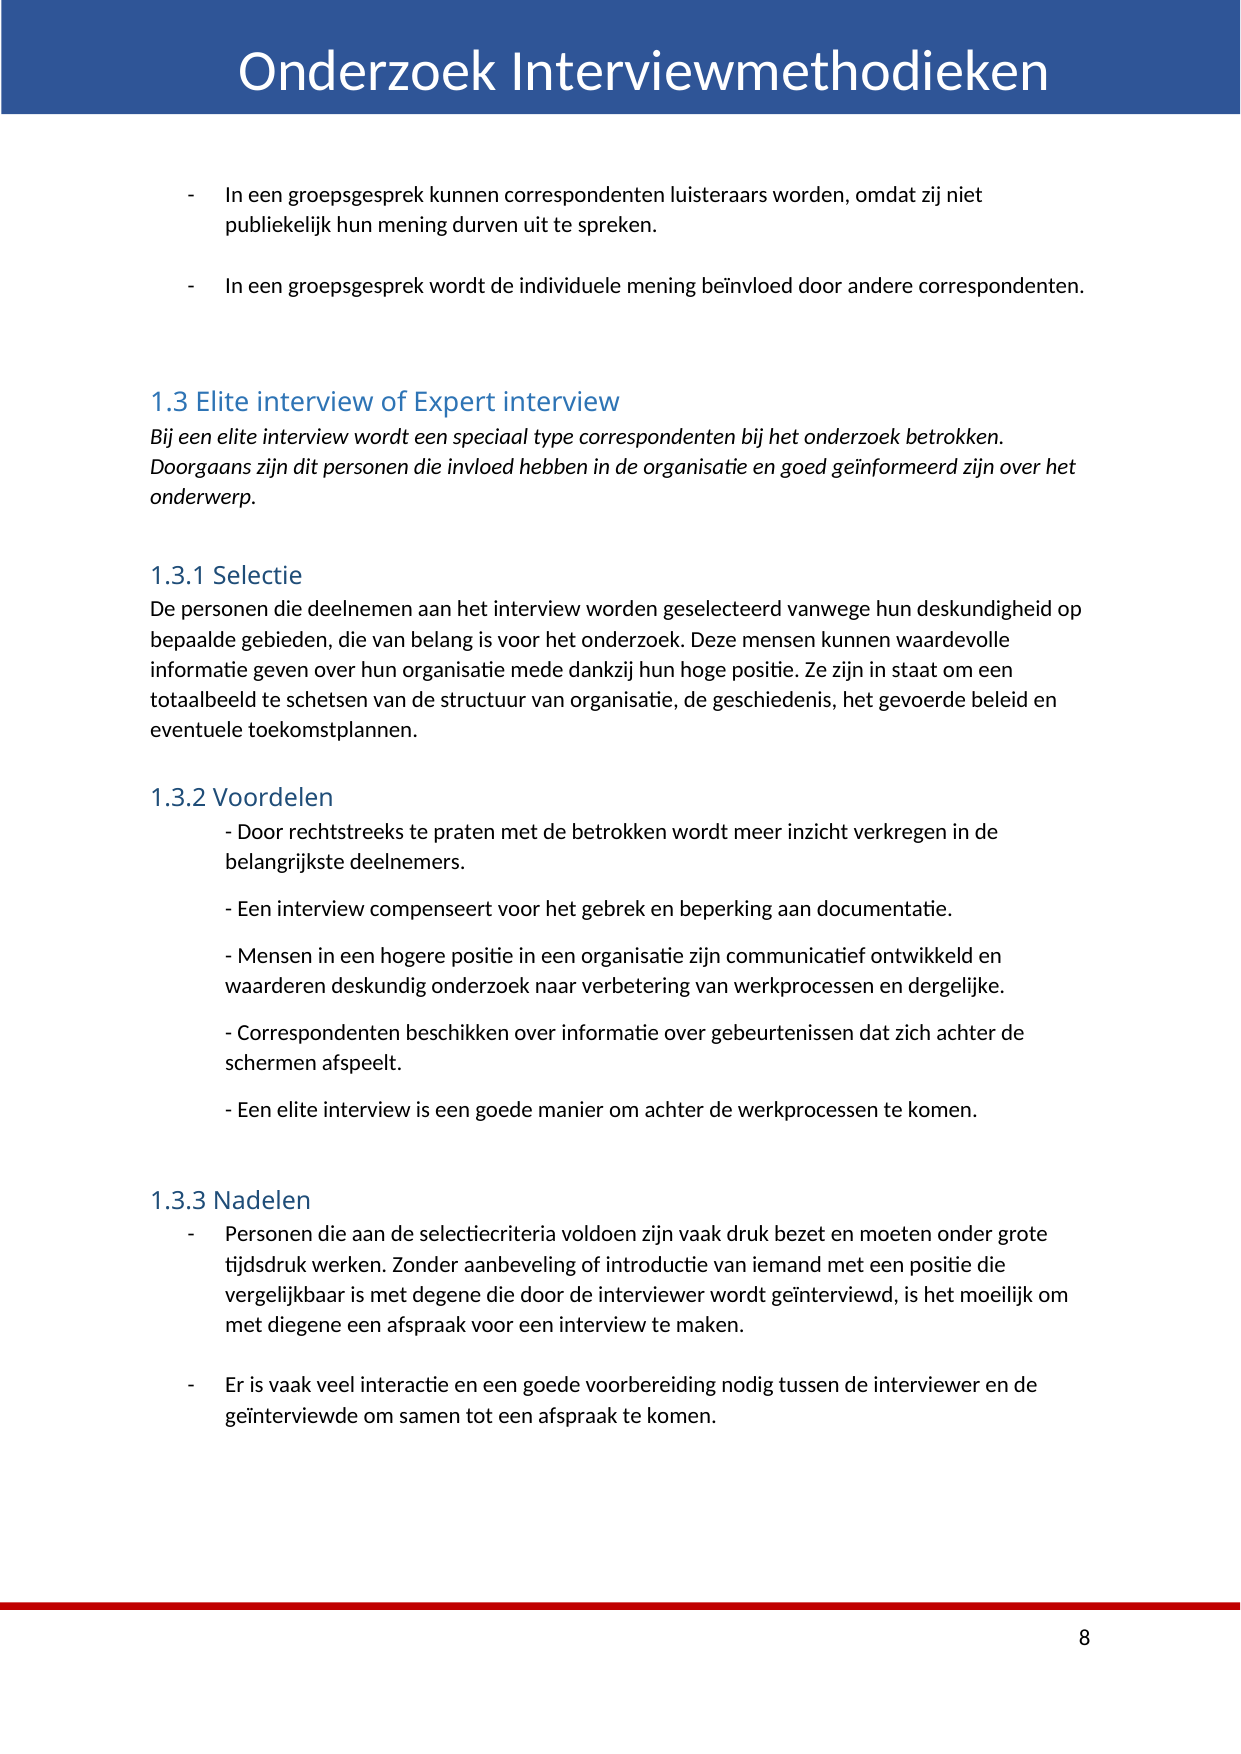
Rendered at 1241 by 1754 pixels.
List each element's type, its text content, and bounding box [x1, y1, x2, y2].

text - Mensen in een hogere positie in een organisatie zijn communicatief ontwikkeld en waarderen deskundig onderzoek naar verbetering van werkprocessen en dergelijke. [225, 941, 1090, 999]
text - Correspondenten beschikken over informatie over gebeurtenissen dat zich achter de schermen afspeelt. [225, 1018, 1090, 1076]
list Er is vaak veel interactie en een goede voorbereiding nodig tussen de interviewer en de geïnterviewde om samen tot een afspraak te komen. [187, 1371, 1090, 1429]
text De personen die deelnemen aan het interview worden geselecteerd vanwege hun deskundigheid op bepaalde gebieden, die van belang is voor het onderzoek. Deze mensen kunnen waardevolle informatie geven over hun organisatie mede dankzij hun hoge positie. Ze zijn in staat om een totaalbeeld te schetsen van de structuur van organisatie, de geschiedenis, het gevoerde beleid en eventuele toekomstplannen. [150, 594, 1090, 743]
list In een groepsgesprek wordt de individuele mening beïnvloed door andere correspondenten. [187, 271, 1090, 299]
text Bij een elite interview wordt een speciaal type correspondenten bij het onderzoek betrokken. Doorgaans zijn dit personen die invloed hebben in de organisatie en goed geïnformeerd zijn over het onderwerp. [150, 422, 1090, 511]
text - Een elite interview is een goede manier om achter de werkprocessen te komen. [225, 1095, 1090, 1123]
text - Een interview compenseert voor het gebrek en beperking aan documentatie. [225, 894, 1090, 922]
list Personen die aan de selectiecriteria voldoen zijn vaak druk bezet en moeten onder grote tijdsdruk werken. Zonder aanbeveling of introductie van iemand met een positie die vergelijkbaar is met degene die door de interviewer wordt geïnterviewd, is het moeilijk om met diegene een afspraak voor een interview te maken. [187, 1219, 1090, 1338]
list In een groepsgesprek kunnen correspondenten luisteraars worden, omdat zij niet publiekelijk hun mening durven uit te spreken. [187, 180, 1090, 238]
subtitle 1.3 Elite interview of Expert interview [150, 382, 1090, 419]
text - Door rechtstreeks te praten met de betrokken wordt meer inzicht verkregen in de belangrijkste deelnemers. [225, 817, 1090, 875]
subtitle 1.3.2 Voordelen [150, 780, 1090, 814]
subtitle 1.3.1 Selectie [150, 558, 1090, 592]
subtitle 1.3.3 Nadelen [150, 1183, 1090, 1217]
